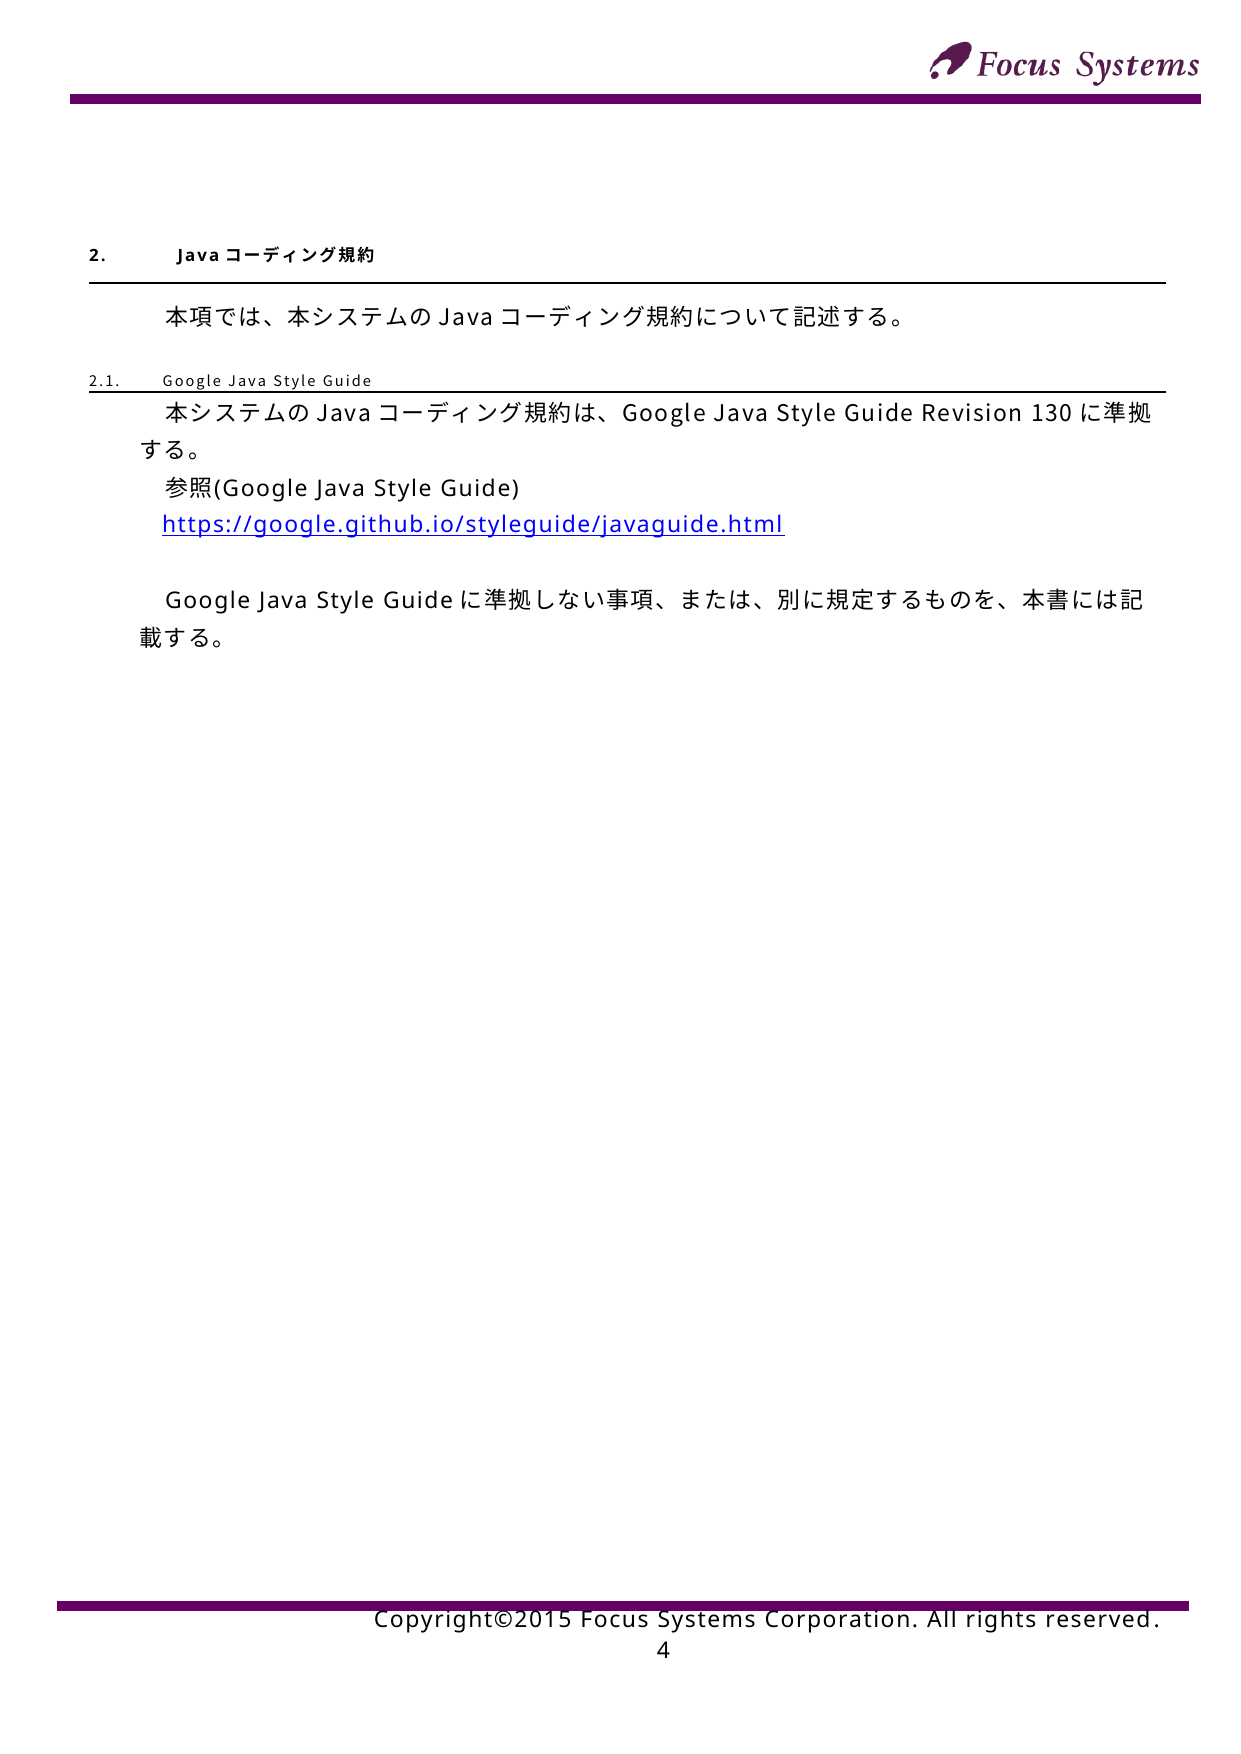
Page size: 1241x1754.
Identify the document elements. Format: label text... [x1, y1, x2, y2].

text 参照(Google Java Style Guide) [139, 468, 1159, 505]
subtitle Javaコーディング規約 [89, 207, 1166, 282]
text 本システムのJavaコーディング規約は、Google Java Style Guide Revision 130に準拠する。 [139, 393, 1159, 468]
subtitle Google Java Style Guide [89, 353, 1166, 391]
picture [895, 7, 1232, 119]
text https://google.github.io/styleguide/javaguide.html [139, 505, 1159, 543]
text Google Java Style Guideに準拠しない事項、または、別に規定するものを、本書には記載する。 [139, 580, 1159, 655]
text 本項では、本システムのJavaコーディング規約について記述する。 [139, 297, 1159, 334]
